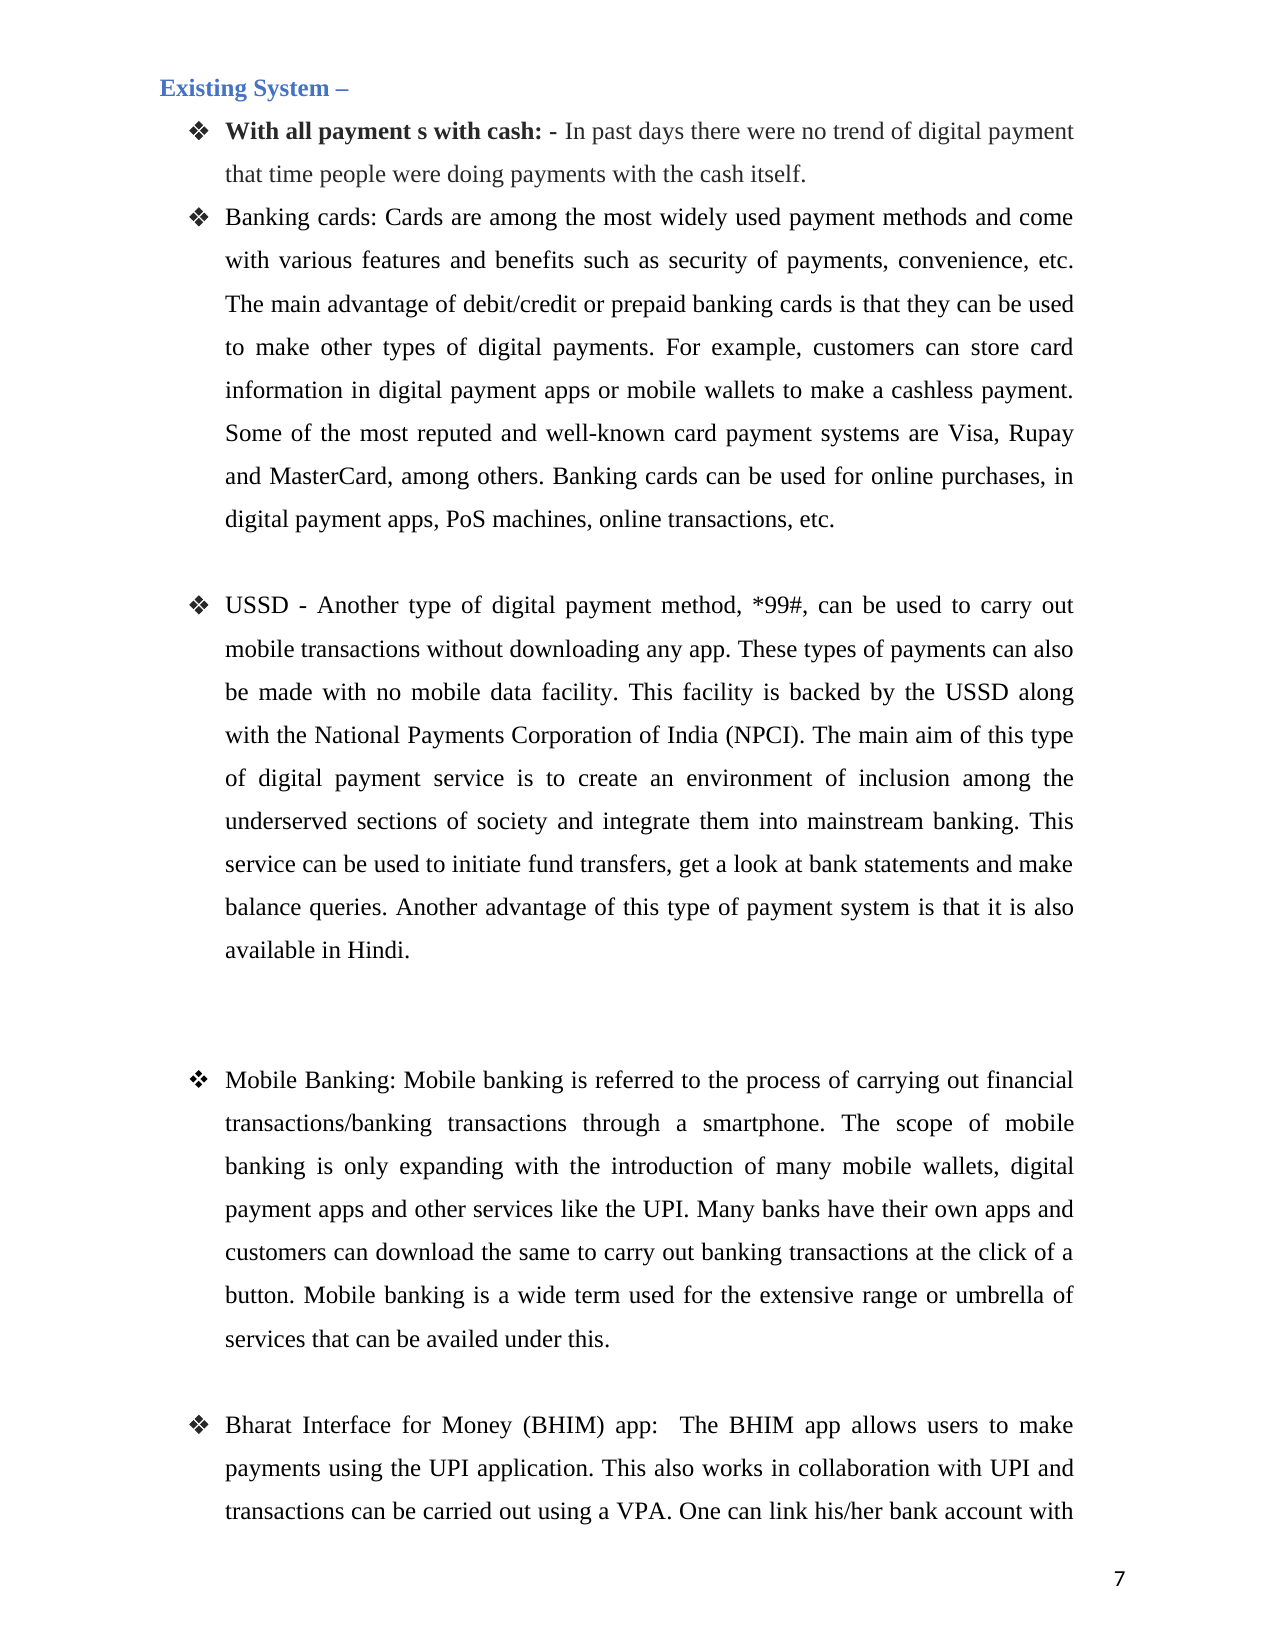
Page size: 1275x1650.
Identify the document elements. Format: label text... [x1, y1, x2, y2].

list Banking cards: Cards are among the most widely used payment methods and come with various features and benefits such as security of payments, convenience, etc. The main advantage of debit/credit or prepaid banking cards is that they can be used to make other types of digital payments. For example, customers can store card information in digital payment apps or mobile wallets to make a cashless payment. Some of the most reputed and well-known card payment systems are Visa, Rupay and MasterCard, among others. Banking cards can be used for online purchases, in digital payment apps, PoS machines, online transactions, etc. [187, 202, 1075, 533]
list Mobile Banking: Mobile banking is referred to the process of carrying out financial transactions/banking transactions through a smartphone. The scope of mobile banking is only expanding with the introduction of many mobile wallets, digital payment apps and other services like the UPI. Many banks have their own apps and customers can download the same to carry out banking transactions at the click of a button. Mobile banking is a wide term used for the extensive range or umbrella of services that can be availed under this. [187, 1065, 1075, 1352]
text Existing System – [159, 73, 1075, 102]
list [187, 1410, 1075, 1525]
list With all payment s with cash: - In past days there were no trend of digital payment that time people were doing payments with the cash itself. [187, 116, 1075, 188]
list USSD - Another type of digital payment method, *99#, can be used to carry out mobile transactions without downloading any app. These types of payments can also be made with no mobile data facility. This facility is backed by the USSD along with the National Payments Corporation of India (NPCI). The main aim of this type of digital payment service is to create an environment of inclusion among the underserved sections of society and integrate them into mainstream banking. This service can be used to initiate fund transfers, get a look at bank statements and make balance queries. Another advantage of this type of payment system is that it is also available in Hindi. [187, 591, 1075, 964]
